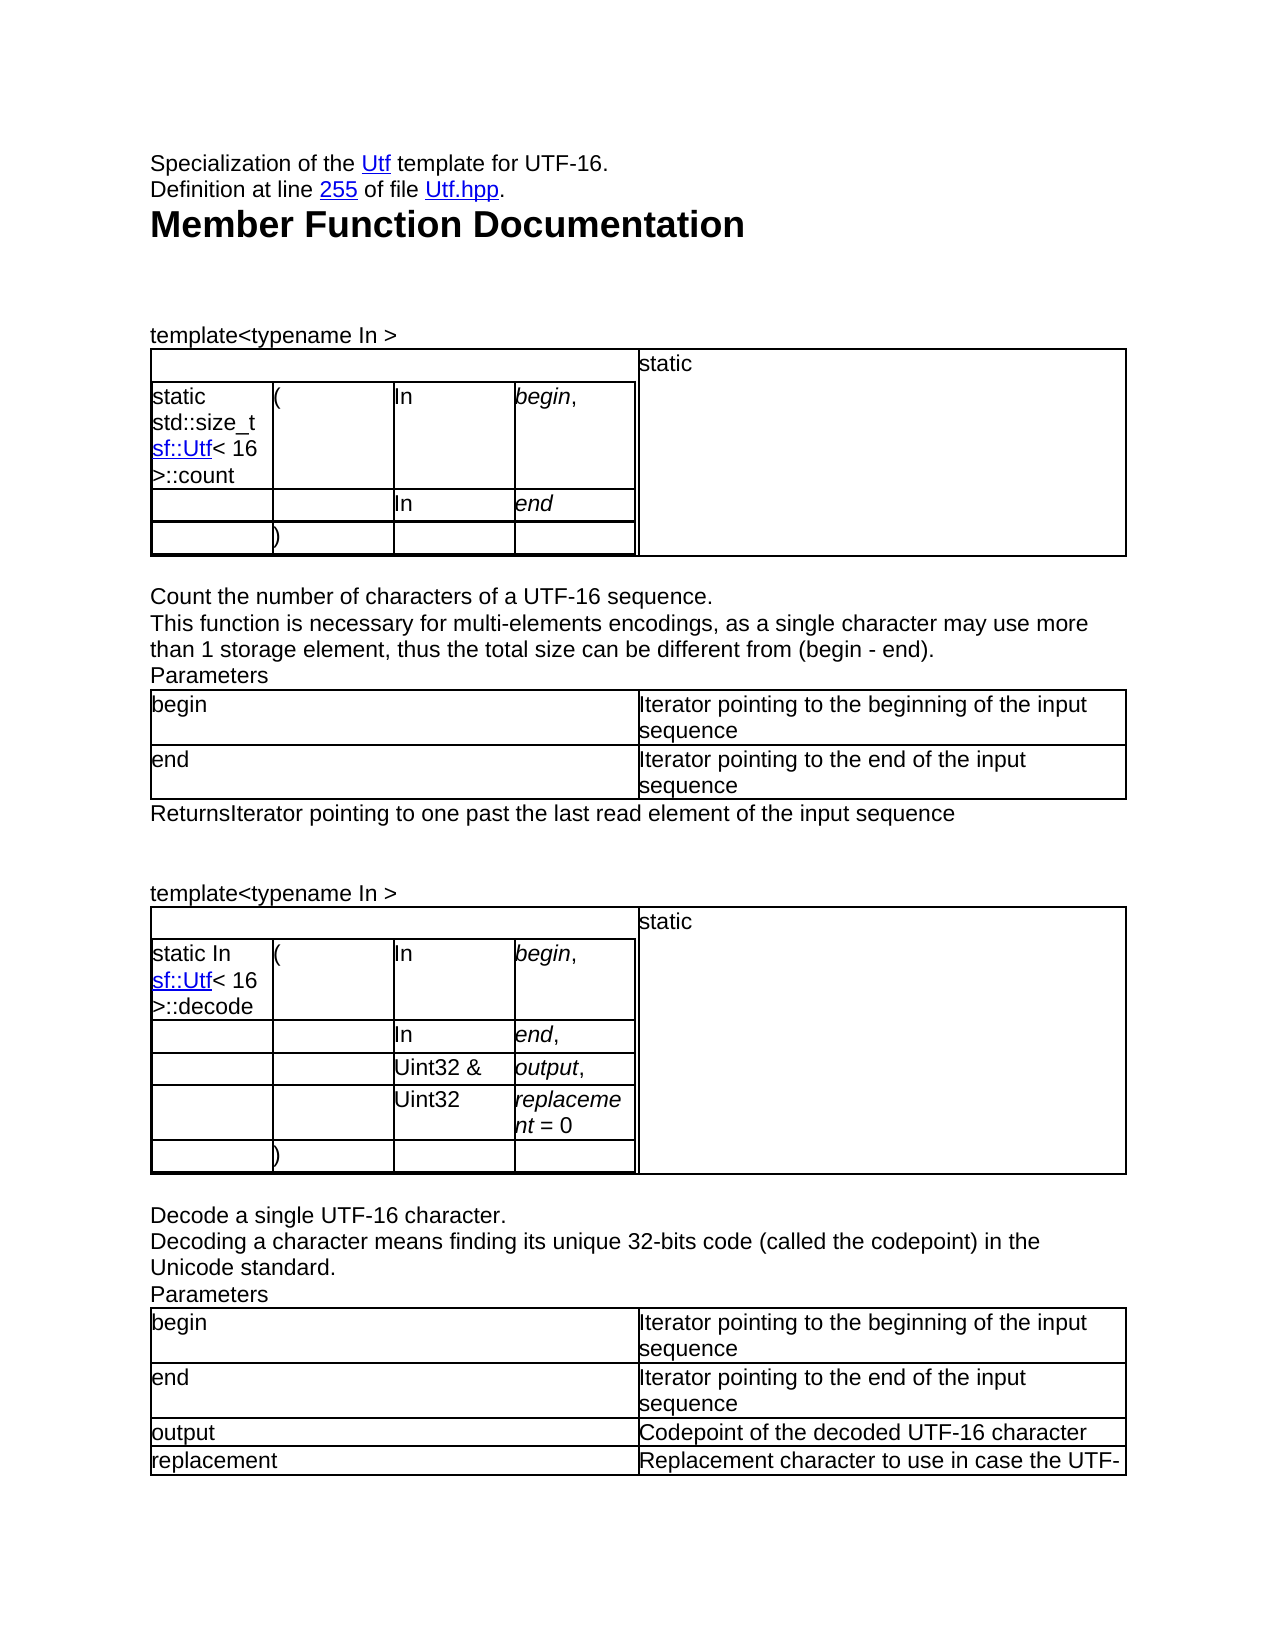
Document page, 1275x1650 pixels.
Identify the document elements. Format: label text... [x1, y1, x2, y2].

table_header Iterator pointing to the beginning of the input sequence [640, 1309, 1125, 1362]
table_cell output [152, 1419, 638, 1445]
text This function is necessary for multi-elements encodings, as a single character may use more than 1 storage element, thus the total size can be different from (begin - end). [150, 610, 1125, 662]
text template<typename In > [150, 322, 1125, 348]
table_header begin [152, 691, 638, 743]
subtitle Member Function Documentation [150, 203, 1125, 246]
table_cell end [152, 1364, 638, 1417]
text Parameters [150, 662, 1125, 689]
table_header [152, 350, 638, 555]
text Specialization of the Utf template for UTF-16. [150, 150, 1125, 176]
table_cell Iterator pointing to the end of the input sequence [640, 1364, 1125, 1417]
table_cell Iterator pointing to the end of the input sequence [640, 746, 1125, 798]
text ReturnsIterator pointing to one past the last read element of the input sequence [150, 800, 1125, 827]
text Definition at line 255 of file Utf.hpp. [150, 176, 1125, 203]
text Count the number of characters of a UTF-16 sequence. [150, 583, 1125, 610]
table_header begin [152, 1309, 638, 1362]
text Decoding a character means finding its unique 32-bits code (called the codepoint) in the Unicode standard. [150, 1228, 1125, 1281]
table_cell Codepoint of the decoded UTF-16 character [640, 1419, 1125, 1445]
table_header static [640, 908, 1125, 1173]
table_header Iterator pointing to the beginning of the input sequence [640, 691, 1125, 743]
text Decode a single UTF-16 character. [150, 1202, 1125, 1228]
table_header [152, 908, 638, 1173]
table_cell end [152, 746, 638, 798]
table_cell replacement [152, 1447, 638, 1473]
text Parameters [150, 1281, 1125, 1307]
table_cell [640, 1447, 1125, 1473]
table_header static [640, 350, 1125, 555]
text template<typename In > [150, 879, 1125, 906]
